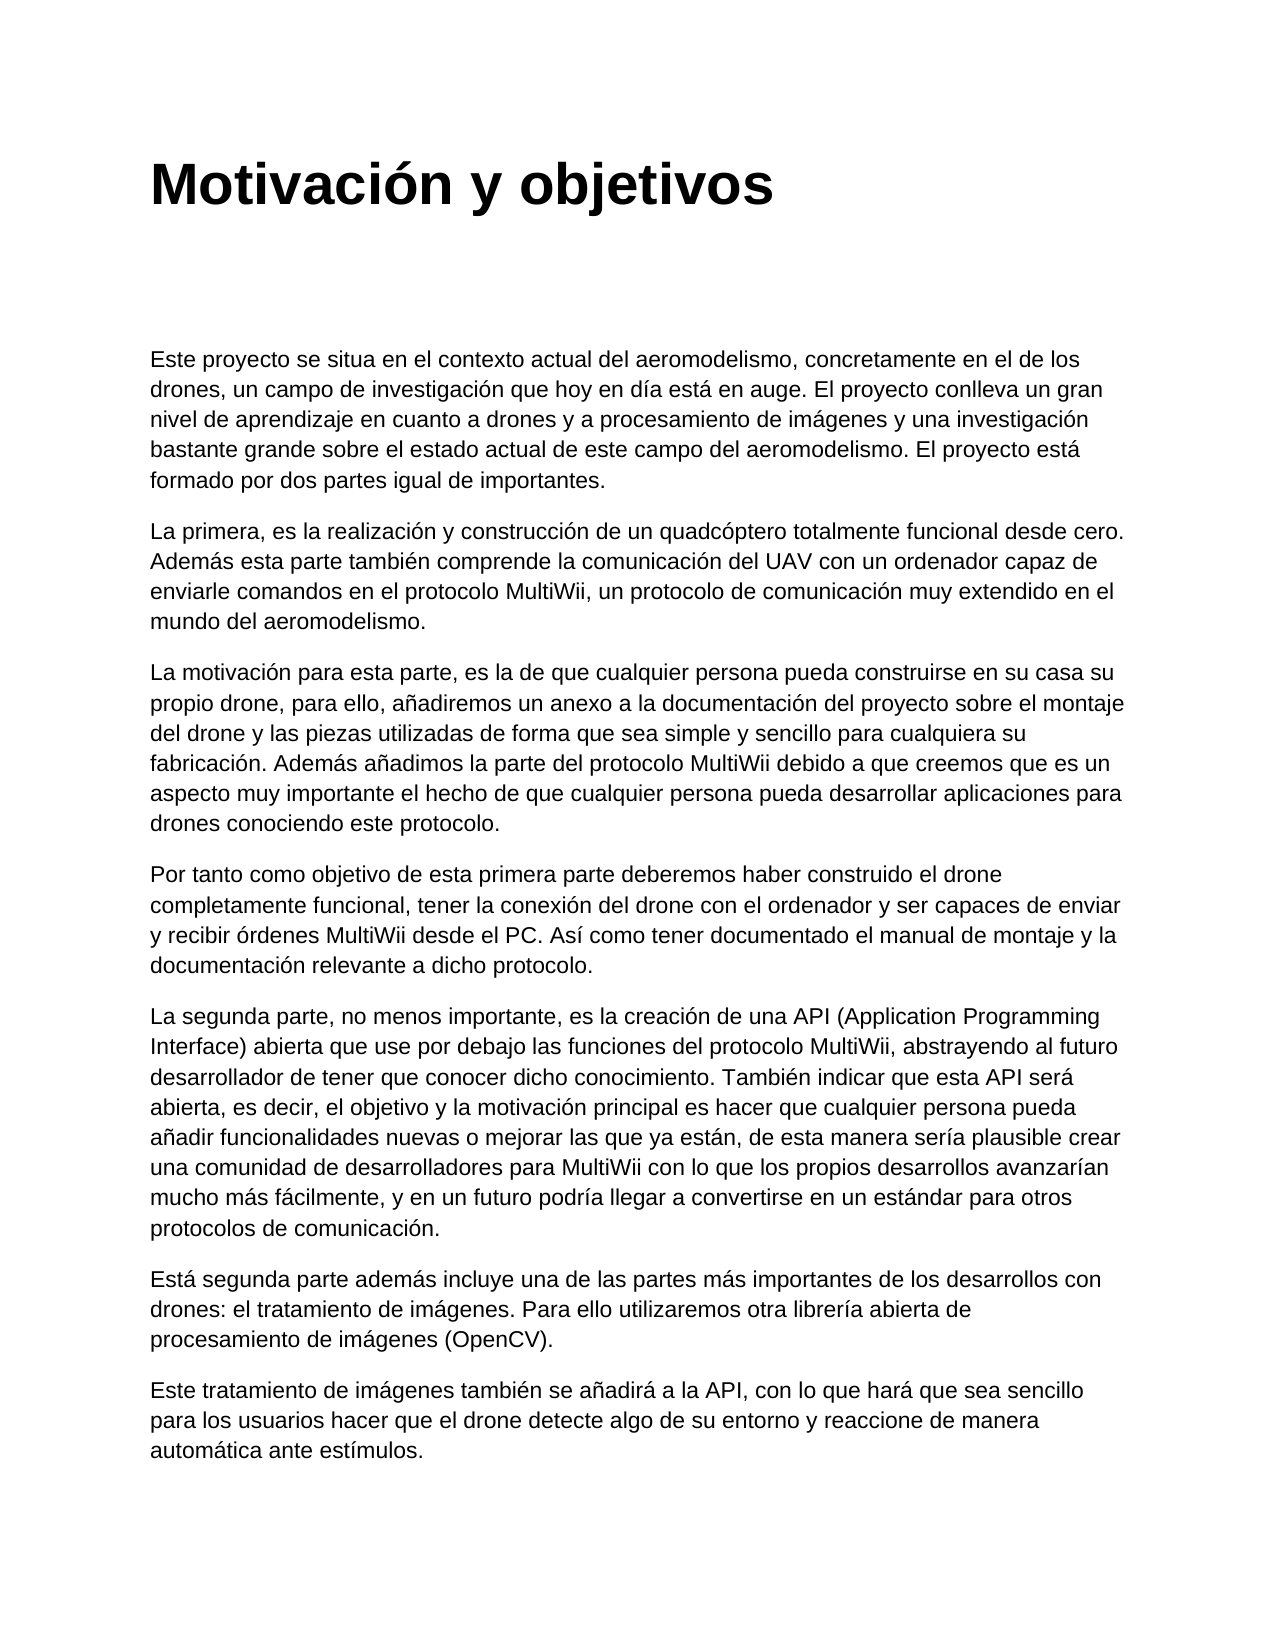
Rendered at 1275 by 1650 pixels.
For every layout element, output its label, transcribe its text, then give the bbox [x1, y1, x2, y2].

text Este tratamiento de imágenes también se añadirá a la API, con lo que hará que sea sencillo para los usuarios hacer que el drone detecte algo de su entorno y reaccione de manera automática ante estímulos. [150, 1377, 1125, 1464]
text Por tanto como objetivo de esta primera parte deberemos haber construido el drone completamente funcional, tener la conexión del drone con el ordenador y ser capaces de enviar y recibir órdenes MultiWii desde el PC. Así como tener documentado el manual de montaje y la documentación relevante a dicho protocolo. [150, 861, 1125, 978]
text La primera, es la realización y construcción de un quadcóptero totalmente funcional desde cero. Además esta parte también comprende la comunicación del UAV con un ordenador capaz de enviarle comandos en el protocolo MultiWii, un protocolo de comunicación muy extendido en el mundo del aeromodelismo. [150, 518, 1125, 635]
text La segunda parte, no menos importante, es la creación de una API (Application Programming Interface) abierta que use por debajo las funciones del protocolo MultiWii, abstrayendo al futuro desarrollador de tener que conocer dicho conocimiento. También indicar que esta API será abierta, es decir, el objetivo y la motivación principal es hacer que cualquier persona pueda añadir funcionalidades nuevas o mejorar las que ya están, de esta manera sería plausible crear una comunidad de desarrolladores para MultiWii con lo que los propios desarrollos avanzarían mucho más fácilmente, y en un futuro podría llegar a convertirse en un estándar para otros protocolos de comunicación. [150, 1003, 1125, 1241]
text La motivación para esta parte, es la de que cualquier persona pueda construirse en su casa su propio drone, para ello, añadiremos un anexo a la documentación del proyecto sobre el montaje del drone y las piezas utilizadas de forma que sea simple y sencillo para cualquiera su fabricación. Además añadimos la parte del protocolo MultiWii debido a que creemos que es un aspecto muy importante el hecho de que cualquier persona pueda desarrollar aplicaciones para drones conociendo este protocolo. [150, 659, 1125, 837]
text Motivación y objetivos [150, 150, 1125, 217]
text Este proyecto se situa en el contexto actual del aeromodelismo, concretamente en el de los drones, un campo de investigación que hoy en día está en auge. El proyecto conlleva un gran nivel de aprendizaje en cuanto a drones y a procesamiento de imágenes y una investigación bastante grande sobre el estado actual de este campo del aeromodelismo. El proyecto está formado por dos partes igual de importantes. [150, 346, 1125, 493]
text Está segunda parte además incluye una de las partes más importantes de los desarrollos con drones: el tratamiento de imágenes. Para ello utilizaremos otra librería abierta de procesamiento de imágenes (OpenCV). [150, 1266, 1125, 1352]
